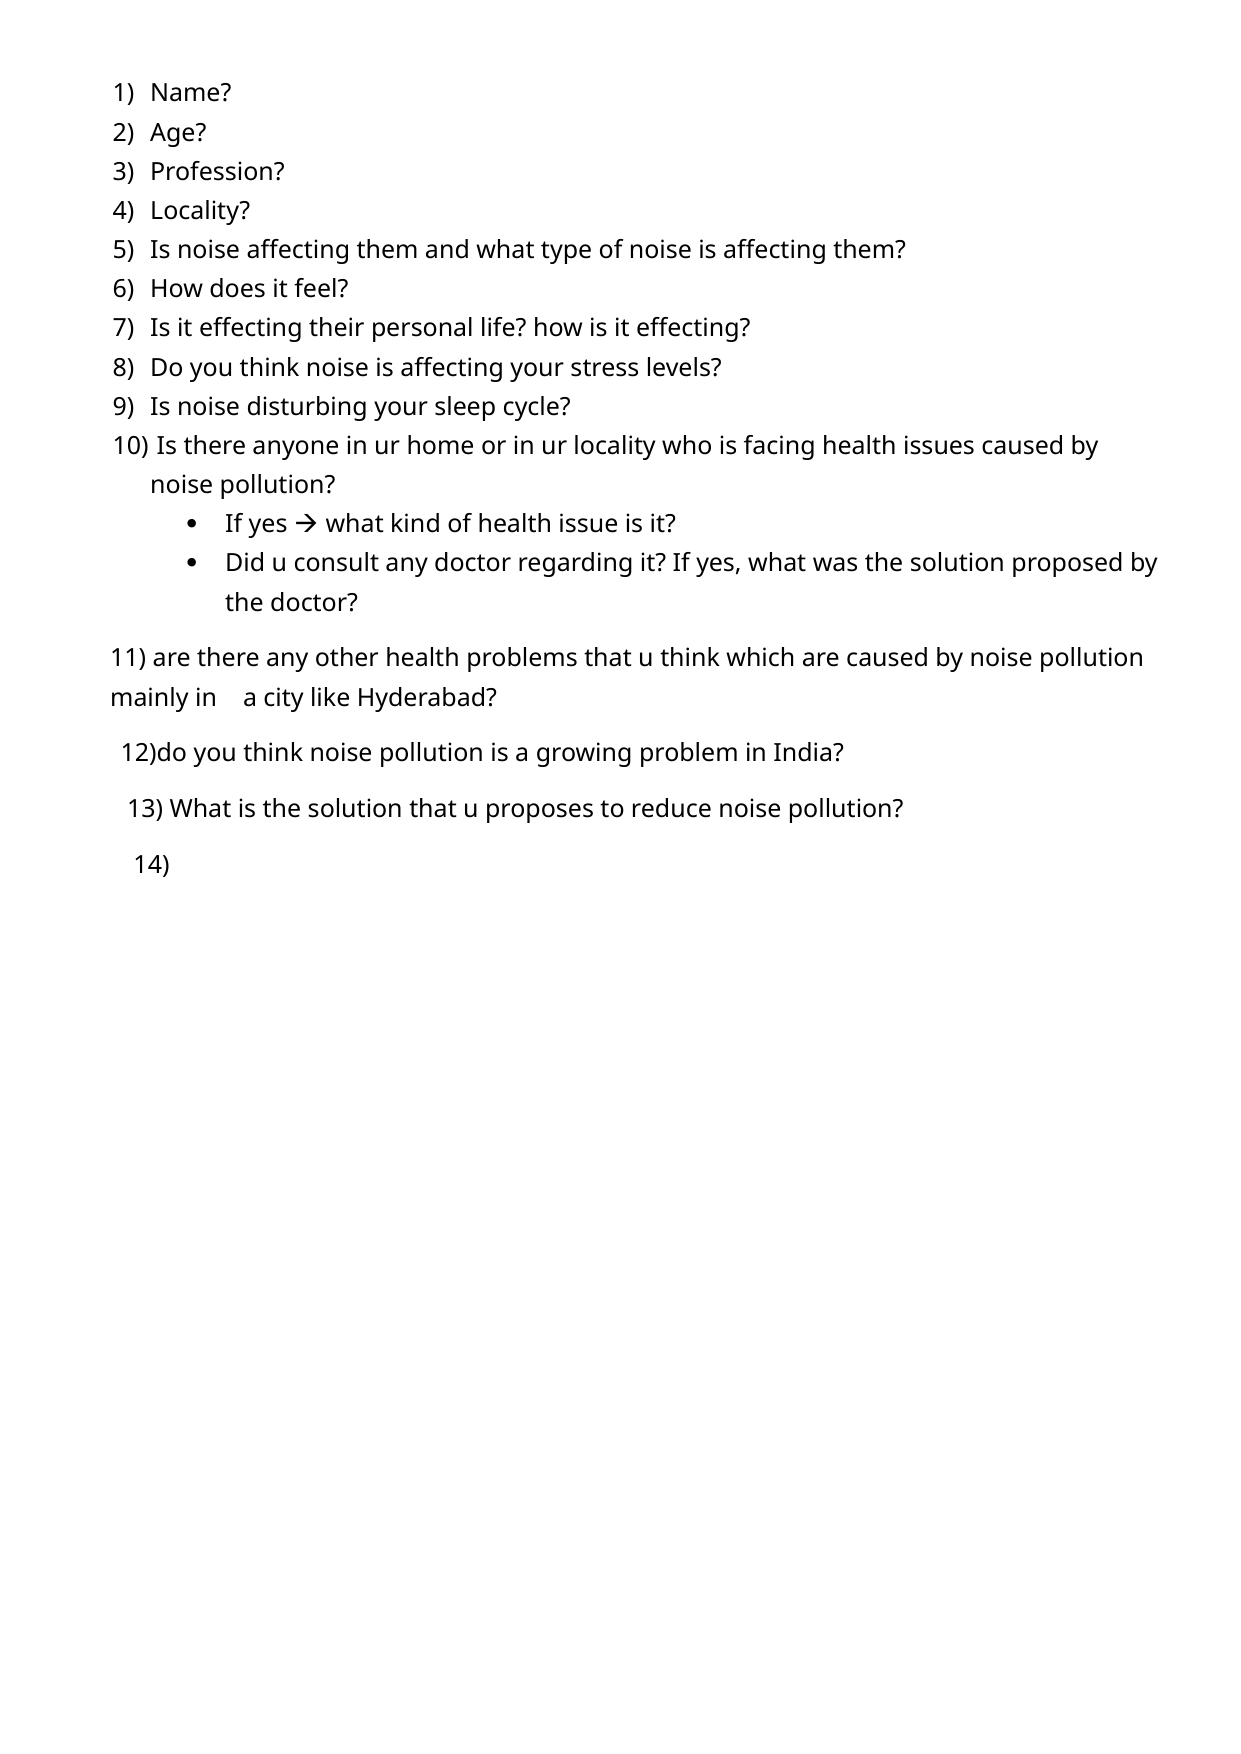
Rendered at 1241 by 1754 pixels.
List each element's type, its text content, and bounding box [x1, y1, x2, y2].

list Profession? [112, 153, 1165, 187]
list Is it effecting their personal life? how is it effecting? [112, 310, 1165, 344]
list Is there anyone in ur home or in ur locality who is facing health issues caused by noise pollution? [112, 427, 1165, 501]
list If yes what kind of health issue is it? [187, 506, 1165, 540]
text 11) are there any other health problems that u think which are caused by noise pollution mainly in a city like Hyderabad? [110, 640, 1165, 713]
list Locality? [112, 192, 1165, 227]
text 12)do you think noise pollution is a growing problem in India? [75, 735, 1165, 769]
list Is noise affecting them and what type of noise is affecting them? [112, 232, 1165, 266]
list Is noise disturbing your sleep cycle? [112, 388, 1165, 422]
text 13) What is the solution that u proposes to reduce noise pollution? [75, 791, 1165, 825]
list Name? [112, 75, 1165, 109]
list Did u consult any doctor regarding it? If yes, what was the solution proposed by the doctor? [187, 545, 1165, 618]
list How does it feel? [112, 271, 1165, 305]
list Age? [112, 114, 1165, 148]
list Do you think noise is affecting your stress levels? [112, 349, 1165, 383]
text 14) [75, 847, 1165, 881]
